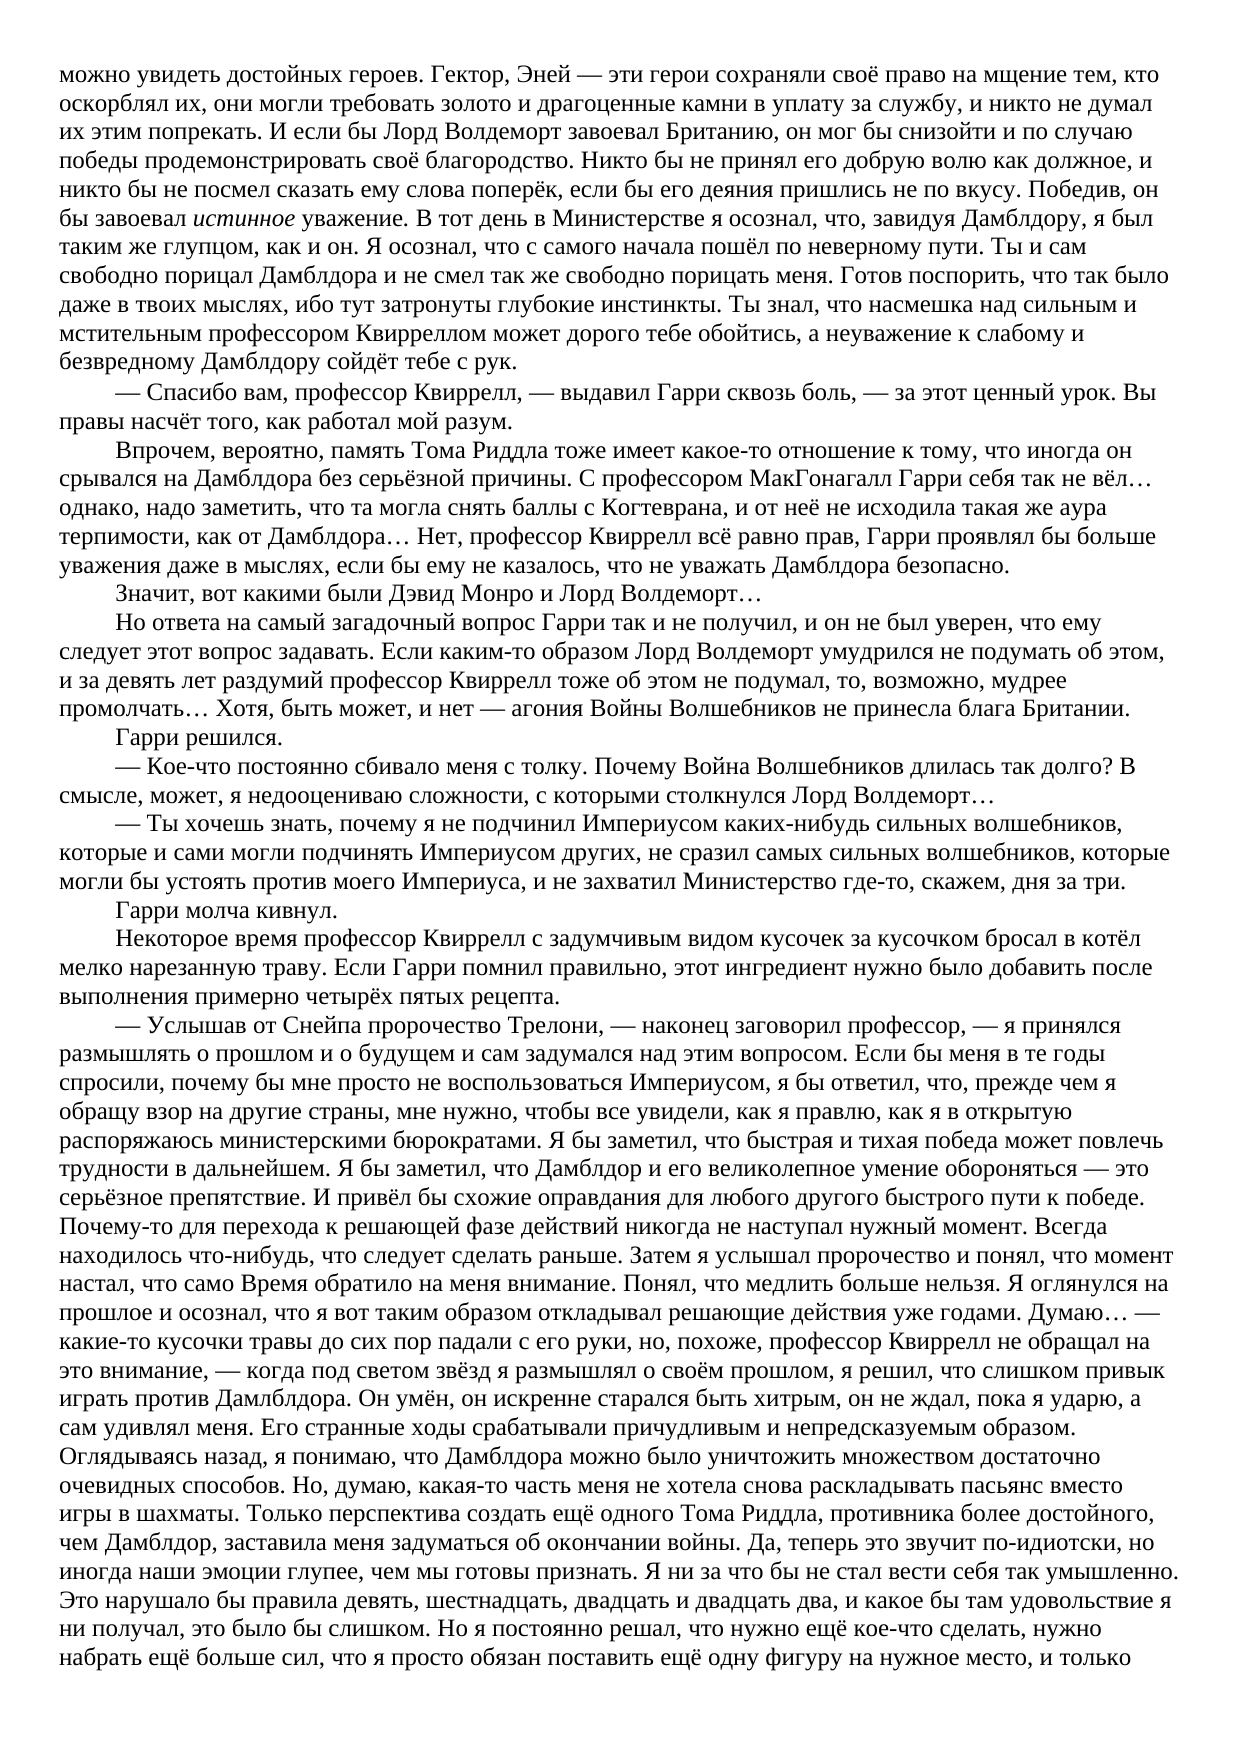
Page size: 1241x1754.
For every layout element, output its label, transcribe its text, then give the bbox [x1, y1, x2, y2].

text — Спасибо вам, профессор Квиррелл, — выдавил Гарри сквозь боль, — за этот ценный урок. Вы правы насчёт того, как работал мой разум. [59, 377, 1181, 435]
text Гарри молча кивнул. [59, 895, 1181, 923]
text Значит, вот какими были Дэвид Монро и Лорд Волдеморт… [59, 578, 1181, 607]
text — Кое-что постоянно сбивало меня с толку. Почему Война Волшебников длилась так долго? В смысле, может, я недооцениваю сложности, с которыми столкнулся Лорд Волдеморт… [59, 751, 1181, 808]
text Некоторое время профессор Квиррелл с задумчивым видом кусочек за кусочком бросал в котёл мелко нарезанную траву. Если Гарри помнил правильно, этот ингредиент нужно было добавить после выполнения примерно четырёх пятых рецепта. [59, 923, 1181, 1010]
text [59, 59, 1181, 375]
text Гарри решился. [59, 722, 1181, 751]
text — Ты хочешь знать, почему я не подчинил Империусом каких-нибудь сильных волшебников, которые и сами могли подчинять Империусом других, не сразил самых сильных волшебников, которые могли бы устоять против моего Империуса, и не захватил Министерство где-то, скажем, дня за три. [59, 808, 1181, 895]
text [59, 1010, 1181, 1671]
text Впрочем, вероятно, память Тома Риддла тоже имеет какое-то отношение к тому, что иногда он срывался на Дамблдора без серьёзной причины. С профессором МакГонагалл Гарри себя так не вёл… однако, надо заметить, что та могла снять баллы с Когтеврана, и от неё не исходила такая же аура терпимости, как от Дамблдора… Нет, профессор Квиррелл всё равно прав, Гарри проявлял бы больше уважения даже в мыслях, если бы ему не казалось, что не уважать Дамблдора безопасно. [59, 435, 1181, 578]
text Но ответа на самый загадочный вопрос Гарри так и не получил, и он не был уверен, что ему следует этот вопрос задавать. Если каким-то образом Лорд Волдеморт умудрился не подумать об этом, и за девять лет раздумий профессор Квиррелл тоже об этом не подумал, то, возможно, мудрее промолчать… Хотя, быть может, и нет — агония Войны Волшебников не принесла блага Британии. [59, 607, 1181, 722]
